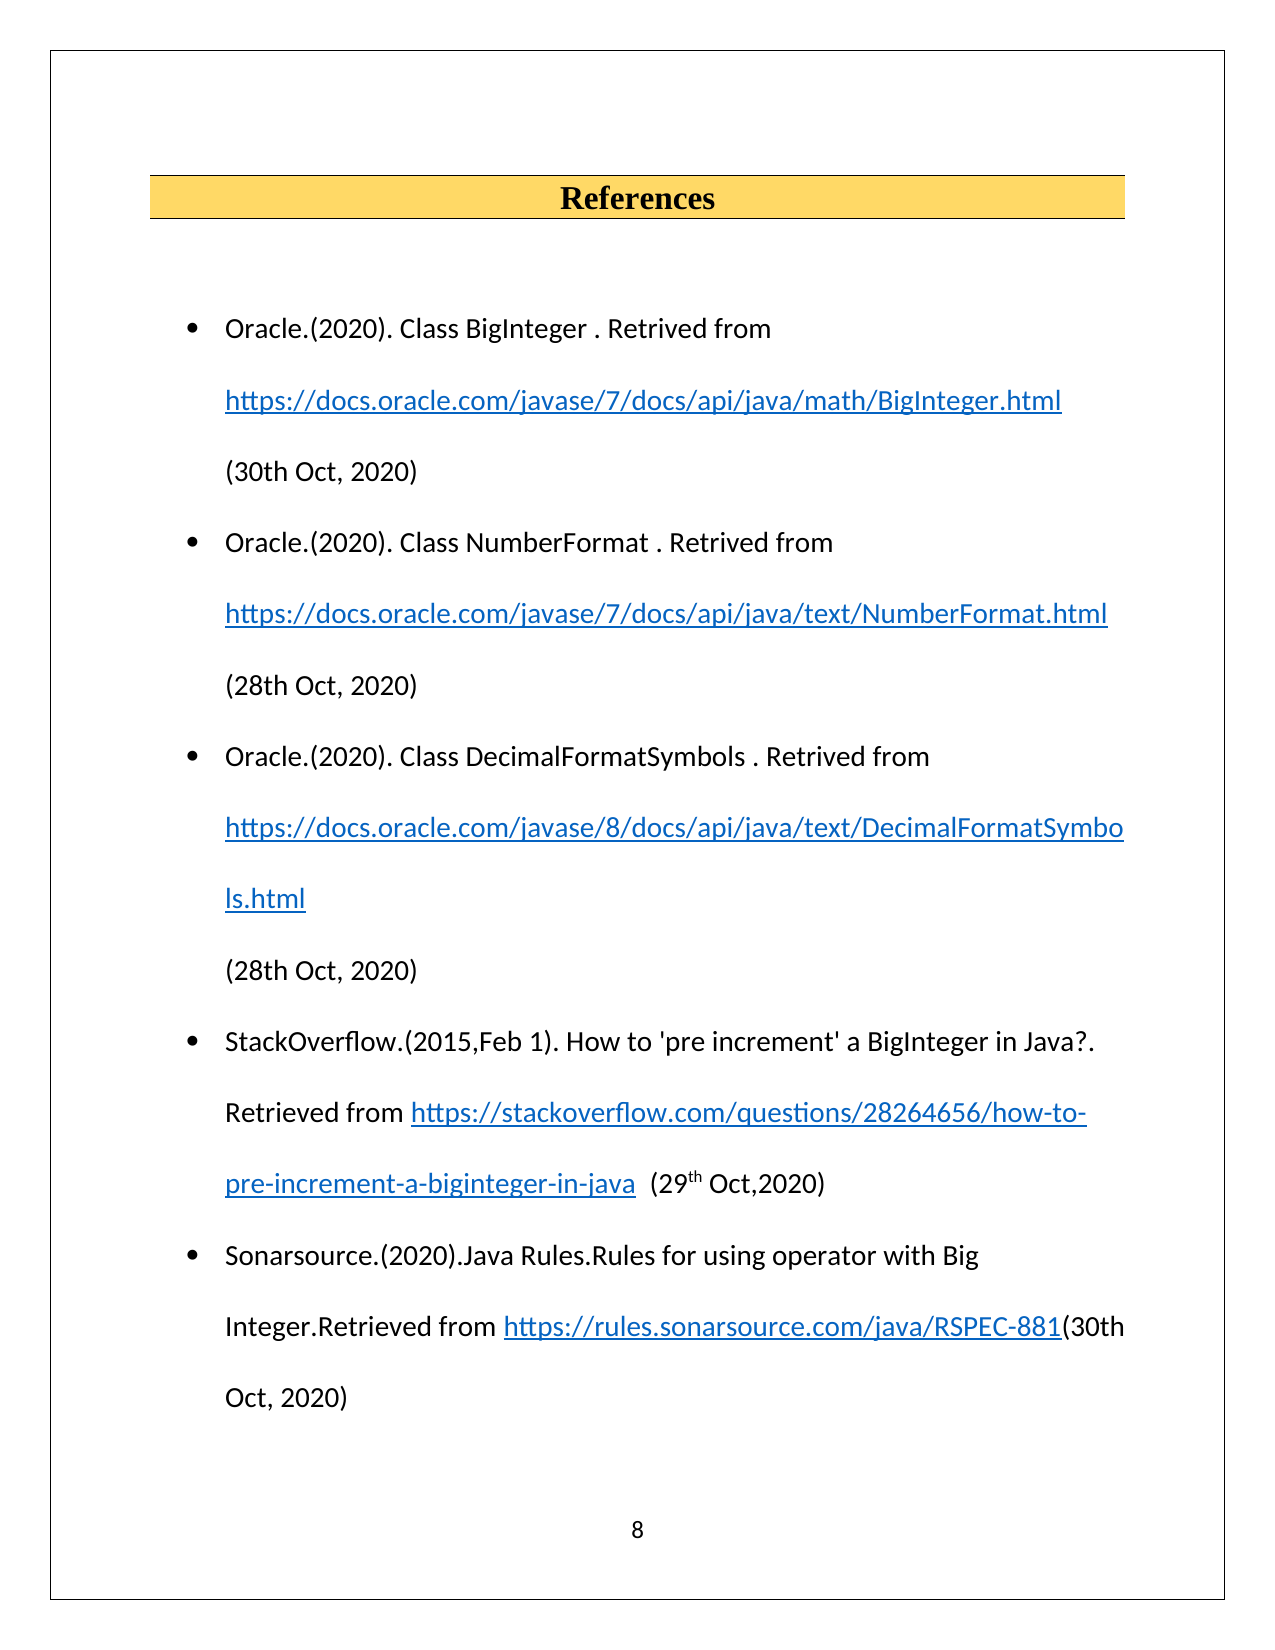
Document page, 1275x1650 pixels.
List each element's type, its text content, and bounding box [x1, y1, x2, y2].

list (28th Oct, 2020) [225, 952, 1125, 987]
list Oracle.(2020). Class BigInteger . Retrived from https://docs.oracle.com/javase/7/docs/api/java/math/BigInteger.html (30th Oct, 2020) [187, 311, 1125, 489]
list StackOverflow.(2015,Feb 1). How to 'pre increment' a BigInteger in Java?. Retrieved from https://stackoverflow.com/questions/28264656/how-to-pre-increment-a-biginteger-in-java (29th Oct,2020) [187, 1023, 1125, 1201]
list (28th Oct, 2020) [225, 667, 1125, 702]
list Oracle.(2020). Class NumberFormat . Retrived from https://docs.oracle.com/javase/7/docs/api/java/text/NumberFormat.html [187, 524, 1125, 631]
list Sonarsource.(2020).Java Rules.Rules for using operator with Big Integer.Retrieved from https://rules.sonarsource.com/java/RSPEC-881(30th Oct, 2020) [187, 1237, 1125, 1415]
list Oracle.(2020). Class DecimalFormatSymbols . Retrived from https://docs.oracle.com/javase/8/docs/api/java/text/DecimalFormatSymbols.html [187, 738, 1125, 916]
subtitle References [150, 176, 1125, 218]
